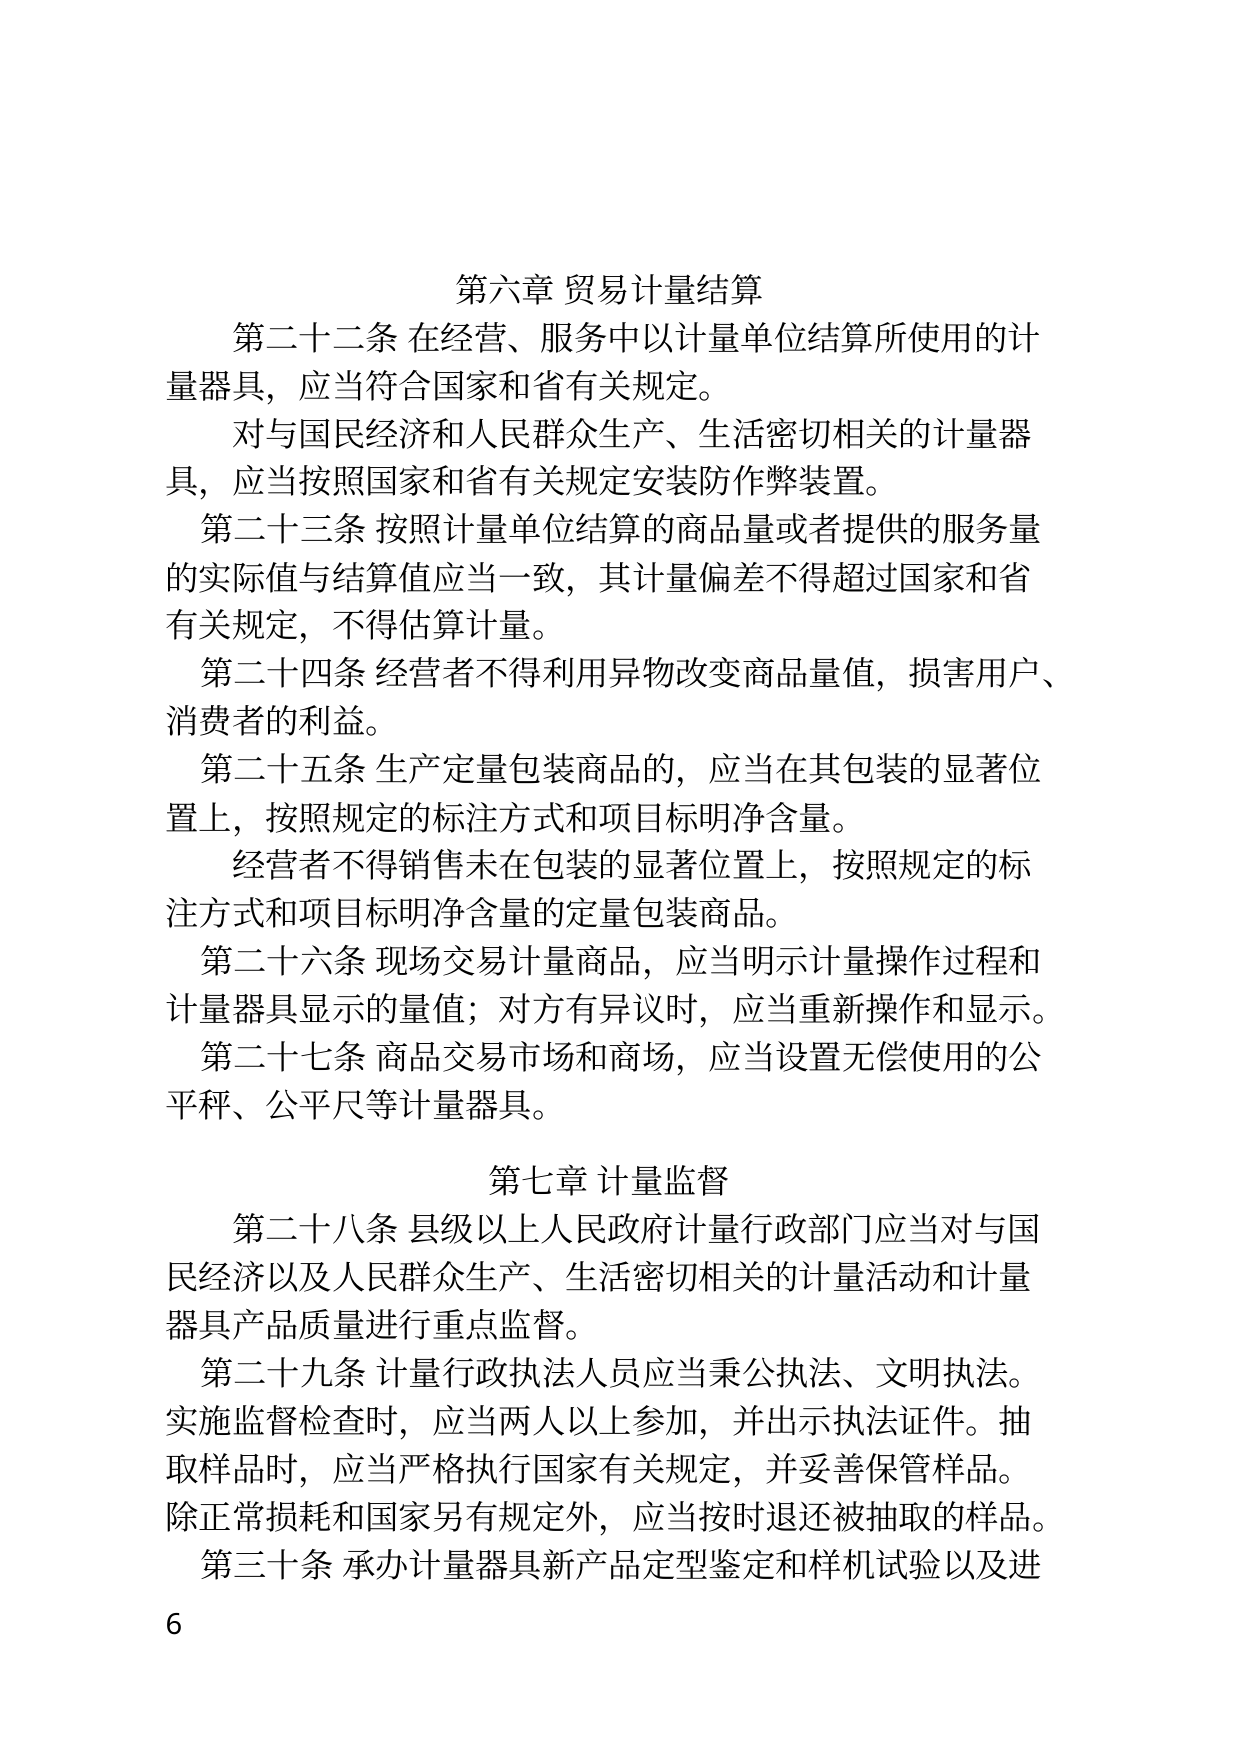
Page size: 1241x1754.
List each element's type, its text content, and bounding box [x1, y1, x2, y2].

text 第七章 计量监督 [165, 1156, 1053, 1203]
text 第二十二条 在经营、服务中以计量单位结算所使用的计量器具，应当符合国家和省有关规定。 [165, 312, 1053, 408]
text 经营者不得销售未在包装的显著位置上，按照规定的标注方式和项目标明净含量的定量包装商品。 第二十六条 现场交易计量商品，应当明示计量操作过程和计量器具显示的量值；对方有异议时，应当重新操作和显示。 第二十七条 商品交易市场和商场，应当设置无偿使用的公平秤、公平尺等计量器具。 [165, 839, 1053, 1156]
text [165, 1203, 1053, 1587]
text 第六章 贸易计量结算 [165, 218, 1053, 312]
text 对与国民经济和人民群众生产、生活密切相关的计量器具，应当按照国家和省有关规定安装防作弊装置。 第二十三条 按照计量单位结算的商品量或者提供的服务量的实际值与结算值应当一致，其计量偏差不得超过国家和省有关规定，不得估算计量。 第二十四条 经营者不得利用异物改变商品量值，损害用户、消费者的利益。 第二十五条 生产定量包装商品的，应当在其包装的显著位置上，按照规定的标注方式和项目标明净含量。 [165, 408, 1053, 839]
